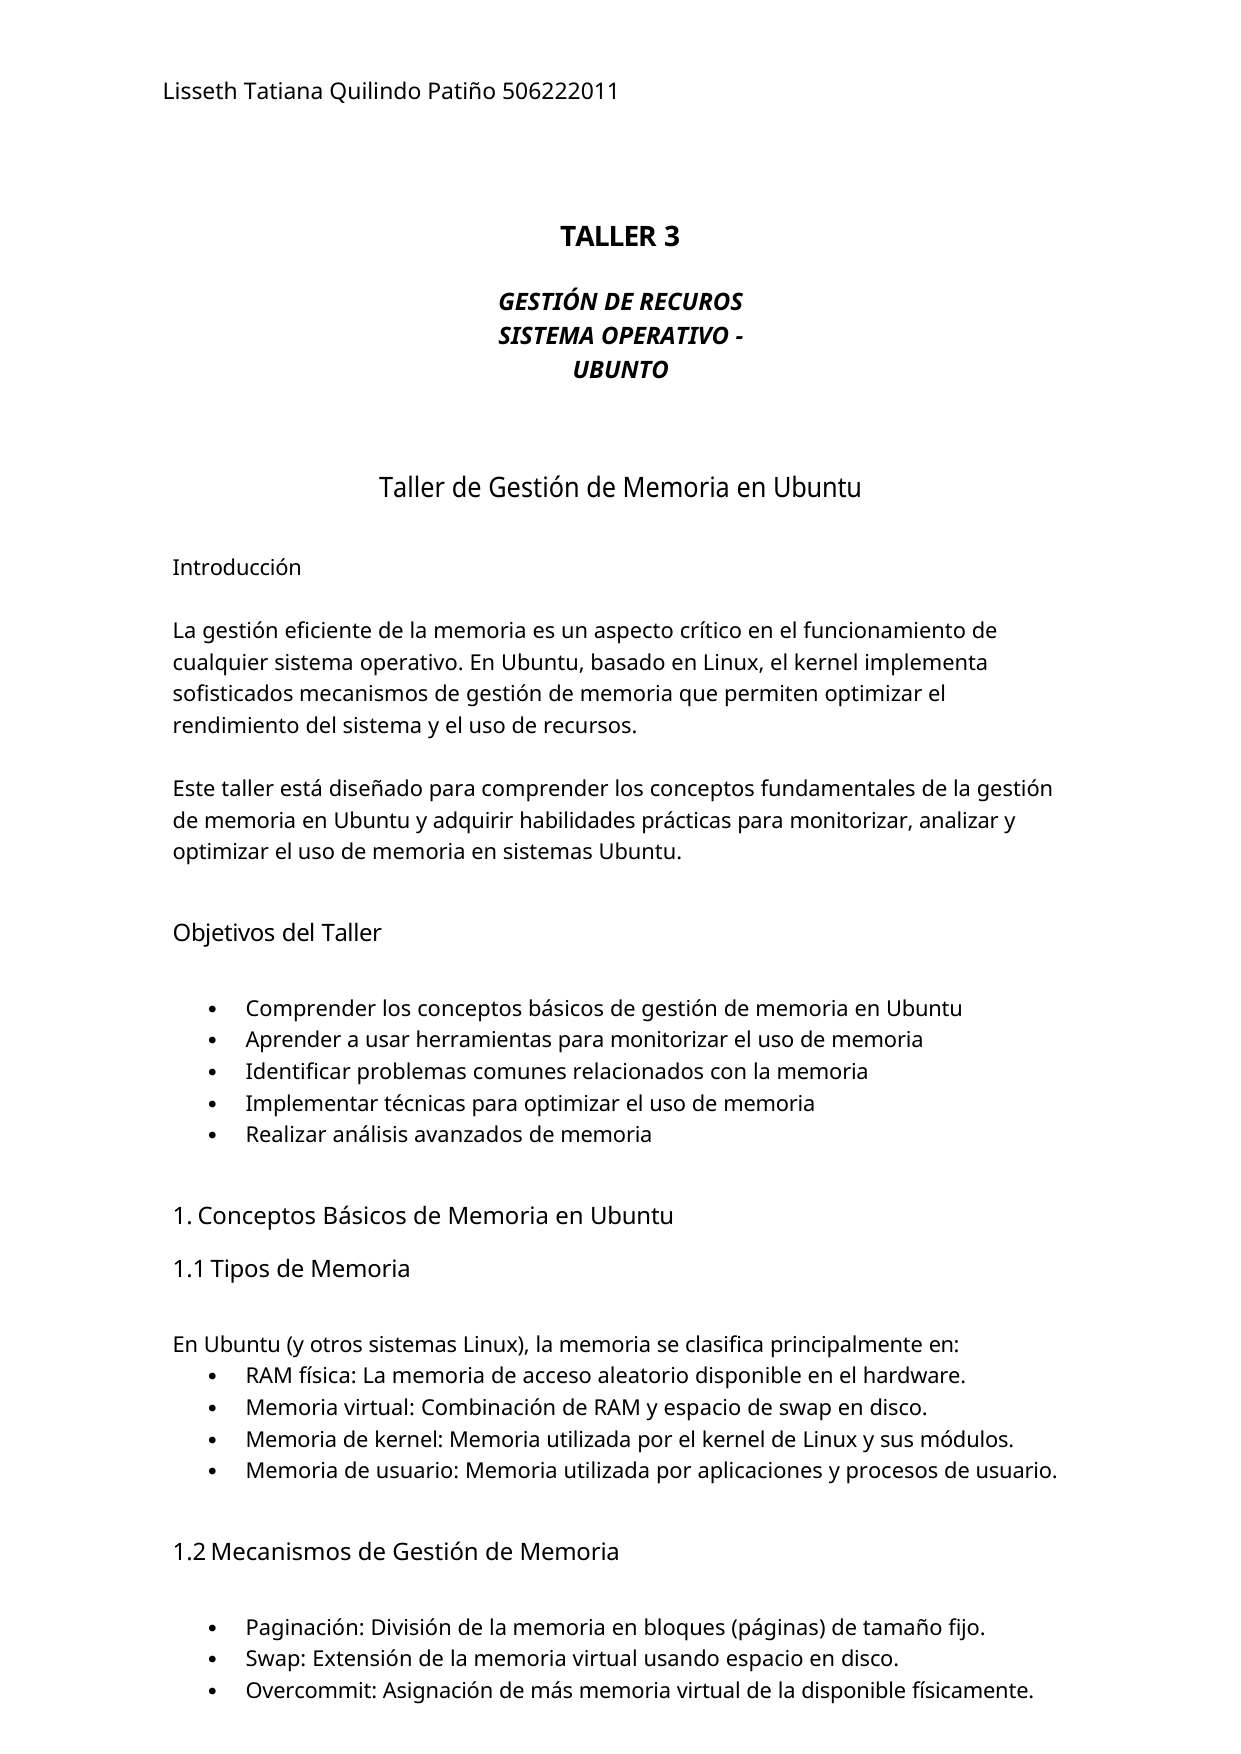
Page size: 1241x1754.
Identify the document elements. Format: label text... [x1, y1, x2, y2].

list Tipos de Memoria [172, 1252, 1078, 1284]
list Realizar análisis avanzados de memoria [209, 1119, 1078, 1149]
list Identificar problemas comunes relacionados con la memoria [209, 1056, 1078, 1086]
subtitle Objetivos del Taller [172, 916, 1078, 948]
list Aprender a usar herramientas para monitorizar el uso de memoria [209, 1024, 1078, 1054]
list Memoria de kernel: Memoria utilizada por el kernel de Linux y sus módulos. [209, 1424, 1078, 1453]
subtitle Mecanismos de Gestión de Memoria [172, 1535, 1078, 1568]
list Comprender los conceptos básicos de gestión de memoria en Ubuntu [209, 993, 1078, 1023]
text Este taller está diseñado para comprender los conceptos fundamentales de la gestión de memoria en Ubuntu y adquirir habilidades prácticas para monitorizar, analizar y optimizar el uso de memoria en sistemas Ubuntu. [172, 773, 1069, 866]
list Swap: Extensión de la memoria virtual usando espacio en disco. [209, 1643, 1078, 1673]
title TALLER 3 [163, 216, 1078, 254]
text La gestión eficiente de la memoria es un aspecto crítico en el funcionamiento de cualquier sistema operativo. En Ubuntu, basado en Linux, el kernel implementa sofisticados mecanismos de gestión de memoria que permiten optimizar el rendimiento del sistema y el uso de recursos. [172, 615, 1046, 739]
text Introducción [172, 552, 1078, 582]
list Memoria virtual: Combinación de RAM y espacio de swap en disco. [209, 1392, 1078, 1422]
text GESTIÓN DE RECUROS SISTEMA OPERATIVO - UBUNTO [448, 284, 793, 386]
list Memoria de usuario: Memoria utilizada por aplicaciones y procesos de usuario. [209, 1455, 1078, 1485]
list Paginación: División de la memoria en bloques (páginas) de tamaño fijo. [209, 1612, 1078, 1642]
list Overcommit: Asignación de más memoria virtual de la disponible físicamente. [209, 1675, 1078, 1705]
list RAM física: La memoria de acceso aleatorio disponible en el hardware. [209, 1360, 1078, 1390]
subtitle Conceptos Básicos de Memoria en Ubuntu [172, 1199, 1078, 1231]
text Taller de Gestión de Memoria en Ubuntu [163, 468, 1078, 506]
list Implementar técnicas para optimizar el uso de memoria [209, 1087, 1078, 1117]
text En Ubuntu (y otros sistemas Linux), la memoria se clasifica principalmente en: [172, 1329, 1078, 1359]
